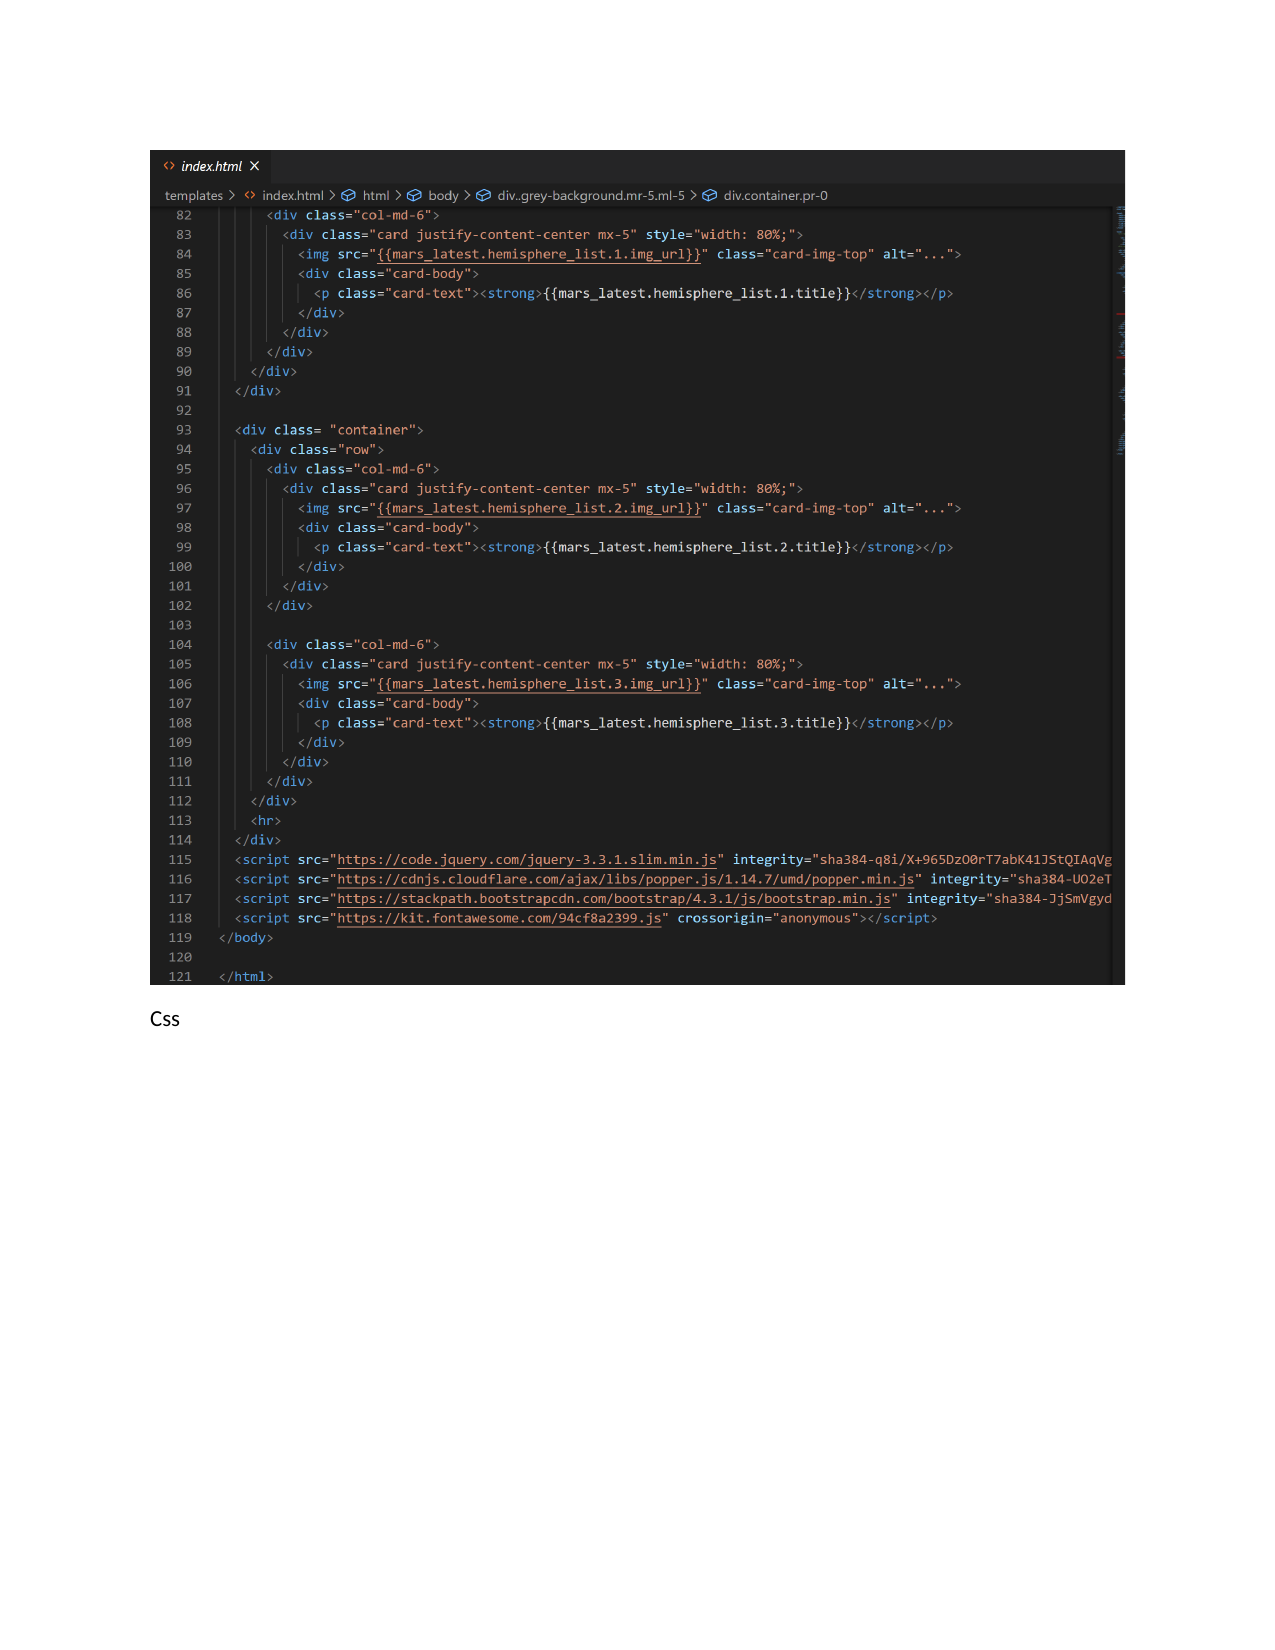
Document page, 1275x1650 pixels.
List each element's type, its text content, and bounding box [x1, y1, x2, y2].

text Css [150, 1004, 1125, 1032]
picture [150, 150, 1125, 985]
